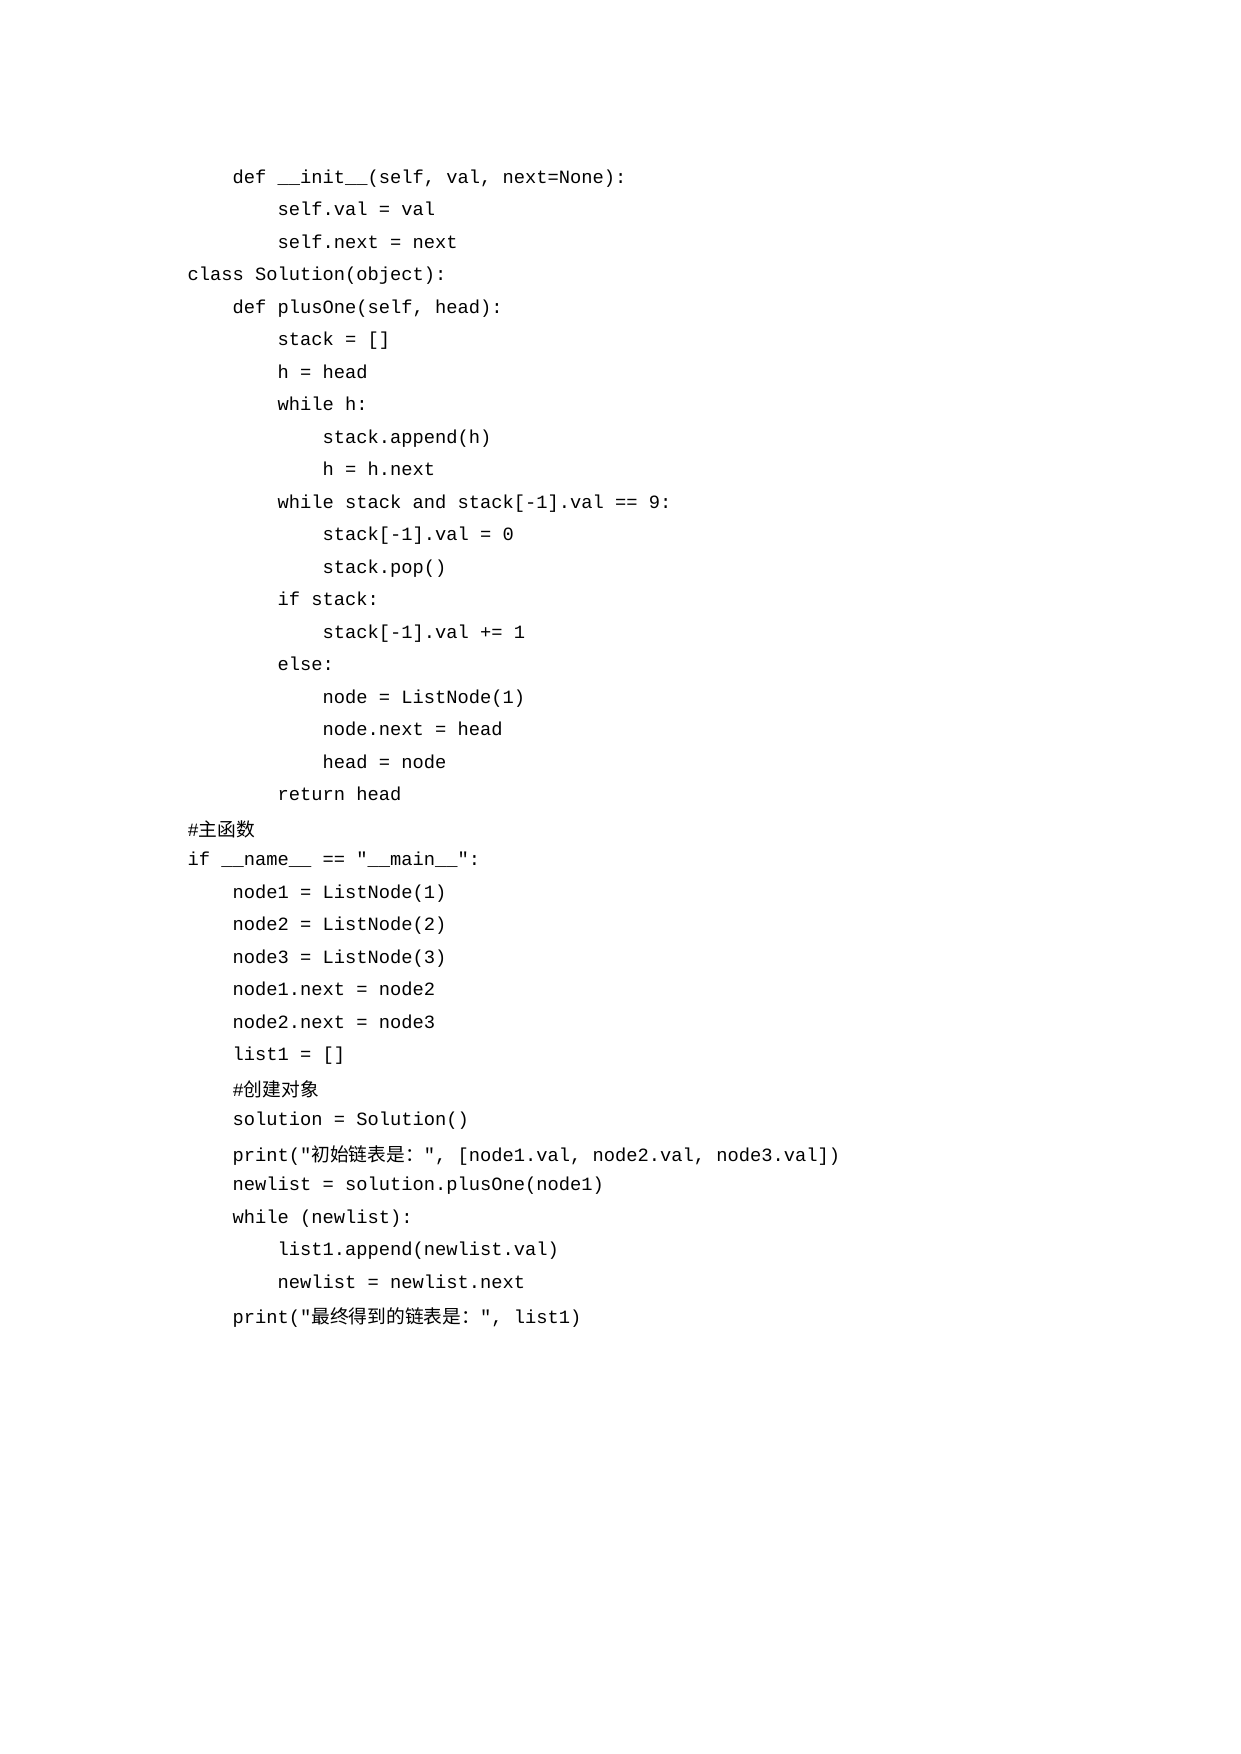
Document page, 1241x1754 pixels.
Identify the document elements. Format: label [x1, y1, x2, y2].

text [187, 162, 1053, 1332]
